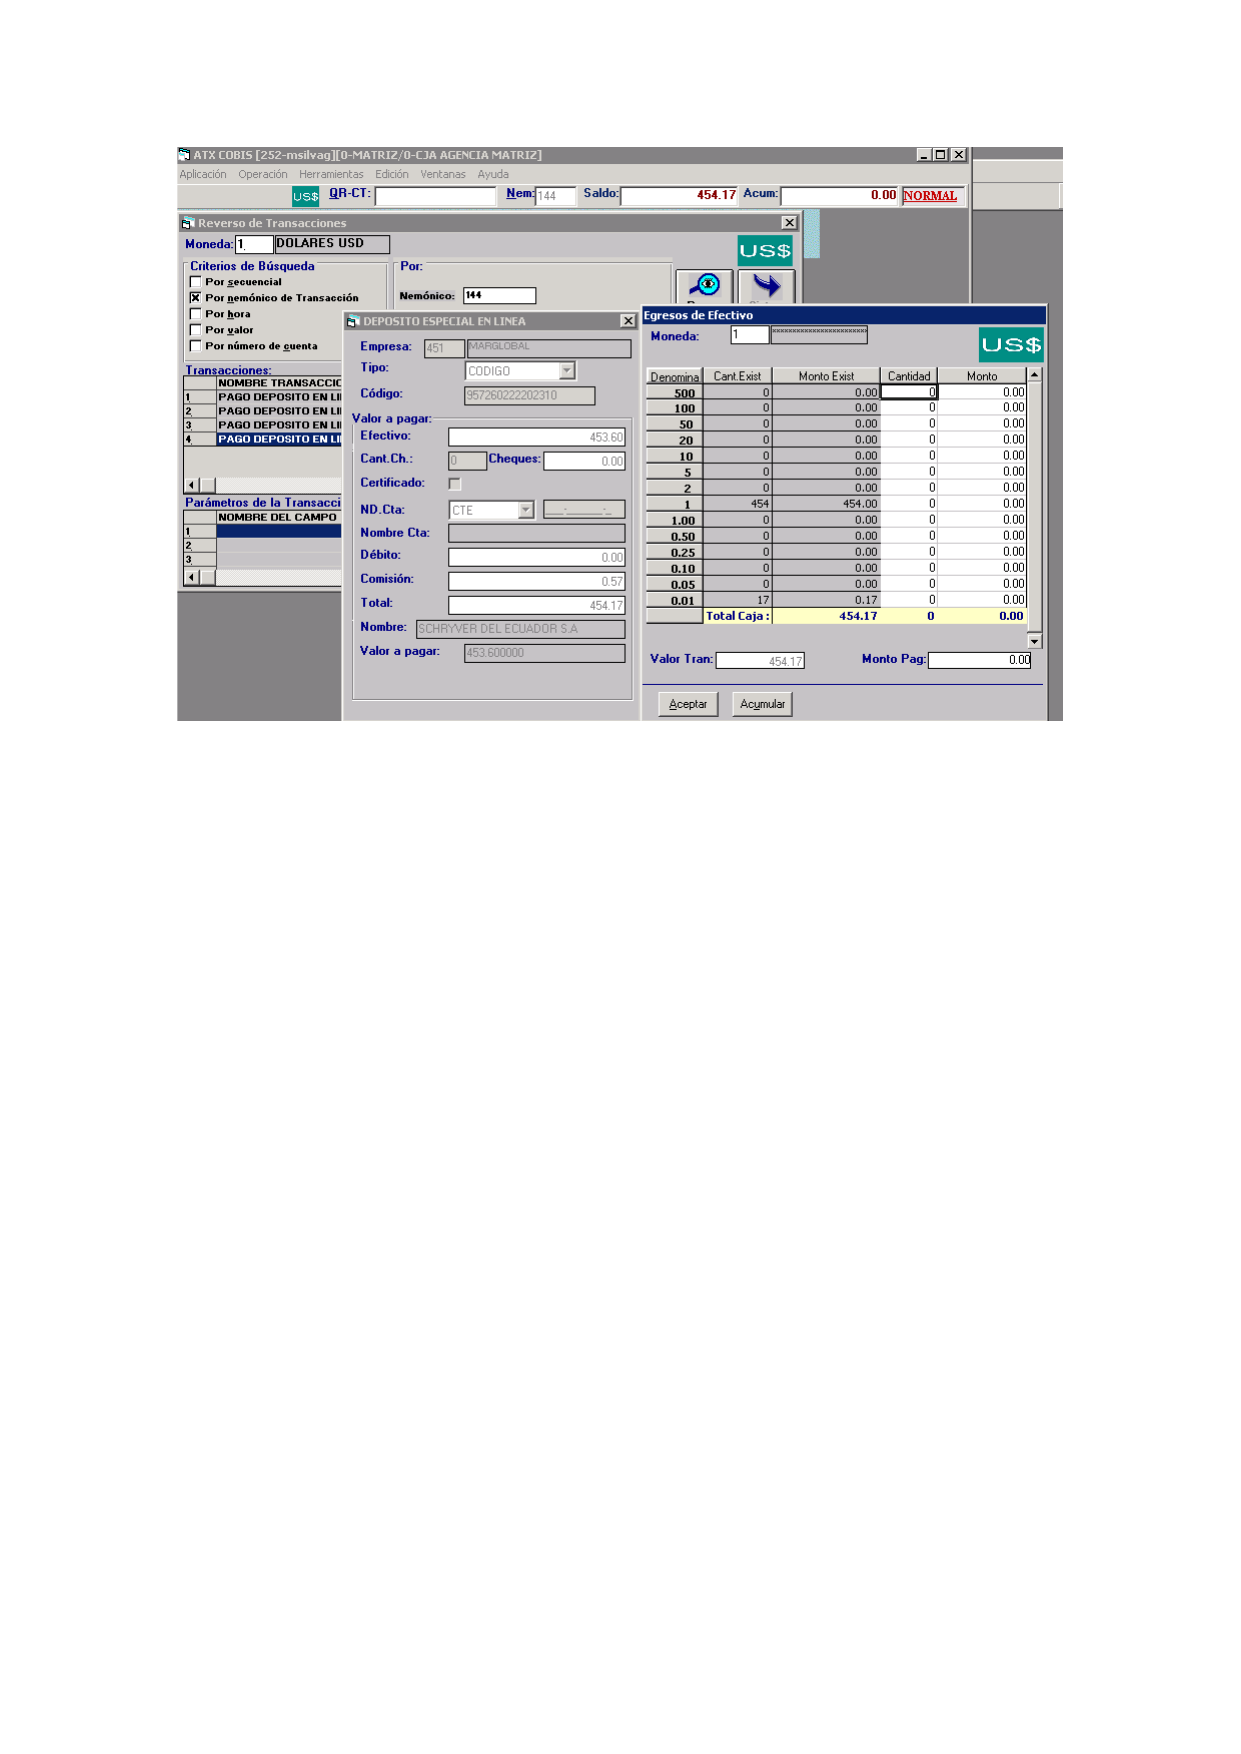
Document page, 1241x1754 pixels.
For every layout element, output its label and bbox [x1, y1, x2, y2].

picture [177, 147, 1063, 721]
